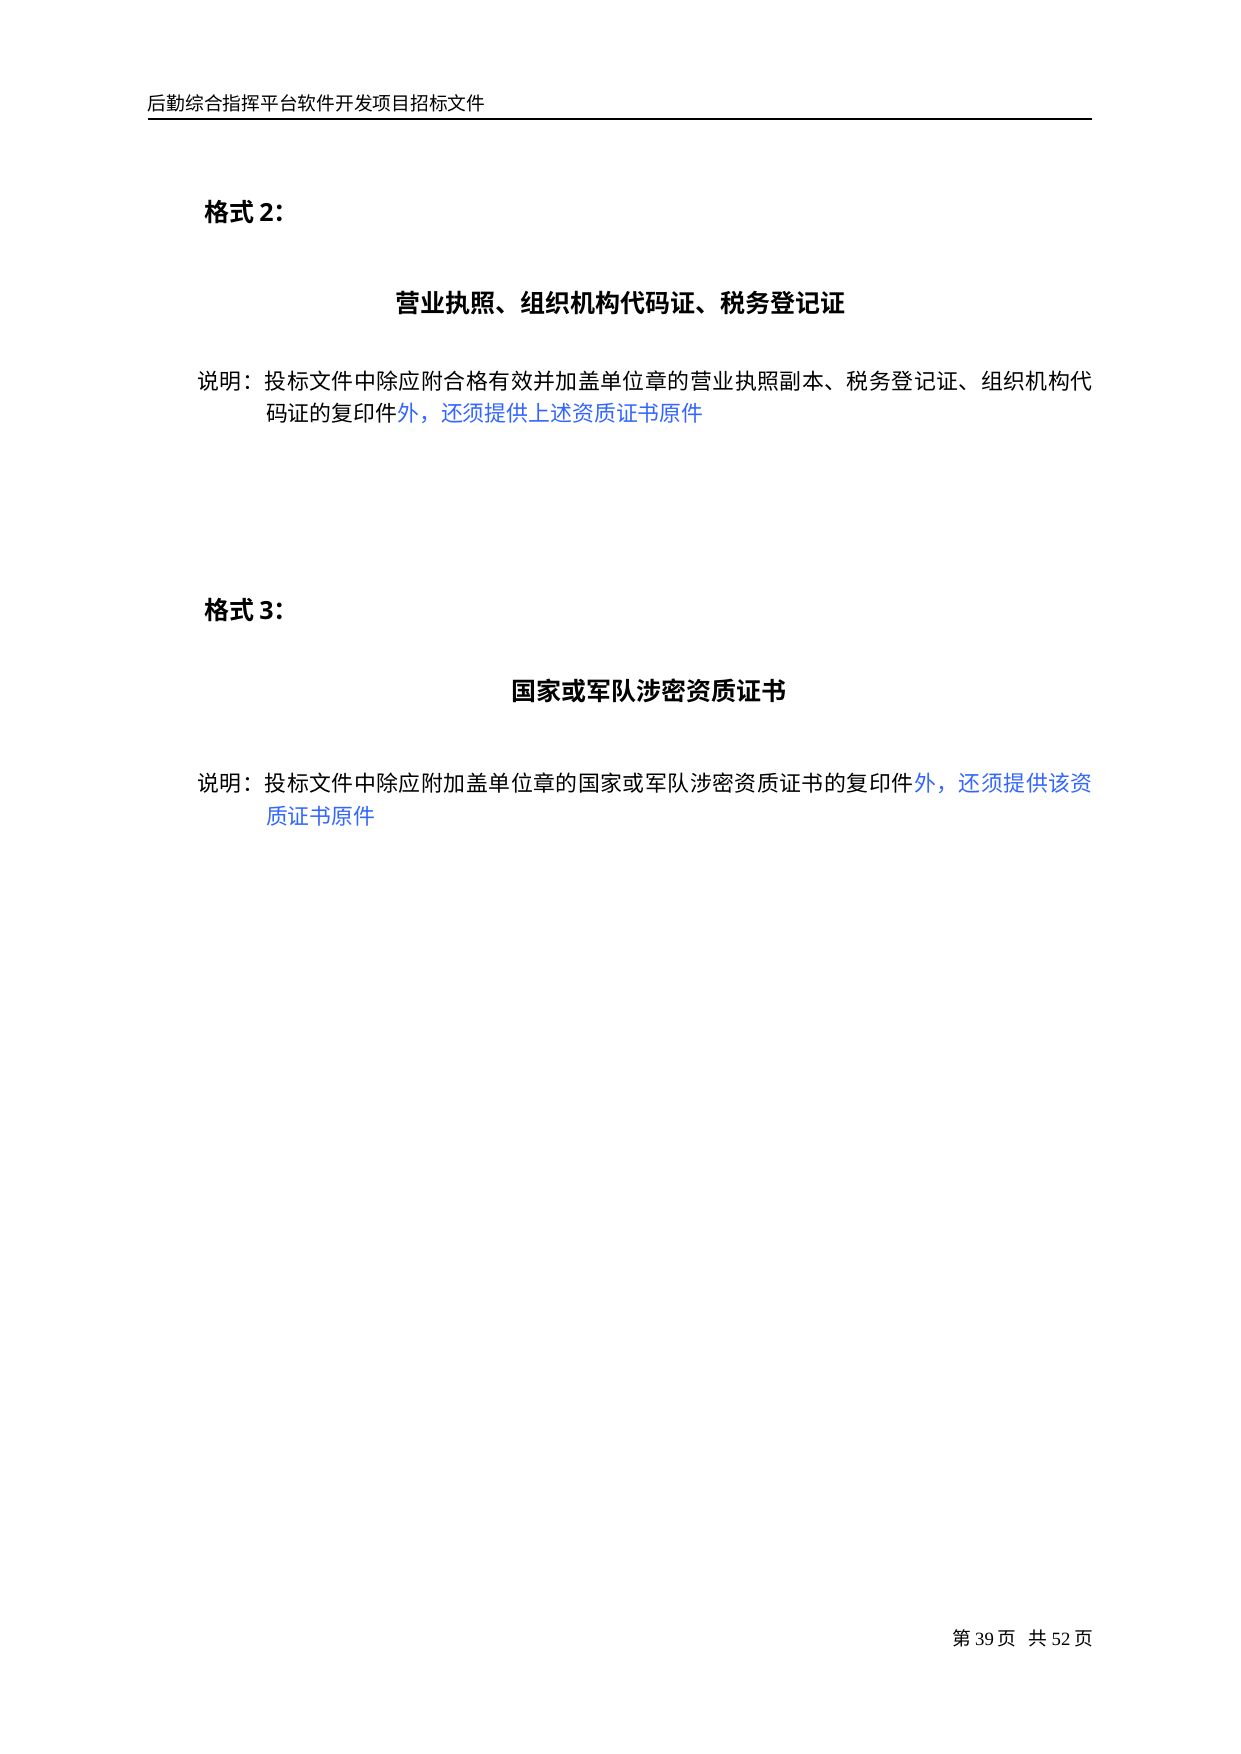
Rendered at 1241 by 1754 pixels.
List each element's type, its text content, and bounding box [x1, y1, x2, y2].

text 格式3： [148, 576, 1092, 641]
text 营业执照、组织机构代码证、税务登记证 [148, 276, 1092, 319]
text 国家或军队涉密资质证书 [148, 657, 1092, 722]
text 说明：投标文件中除应附合格有效并加盖单位章的营业执照副本、税务登记证、组织机构代码证的复印件外，还须提供上述资质证书原件 [197, 363, 1092, 428]
text 说明：投标文件中除应附加盖单位章的国家或军队涉密资质证书的复印件外，还须提供该资质证书原件 [197, 766, 1092, 831]
text 格式2： [148, 178, 1092, 243]
